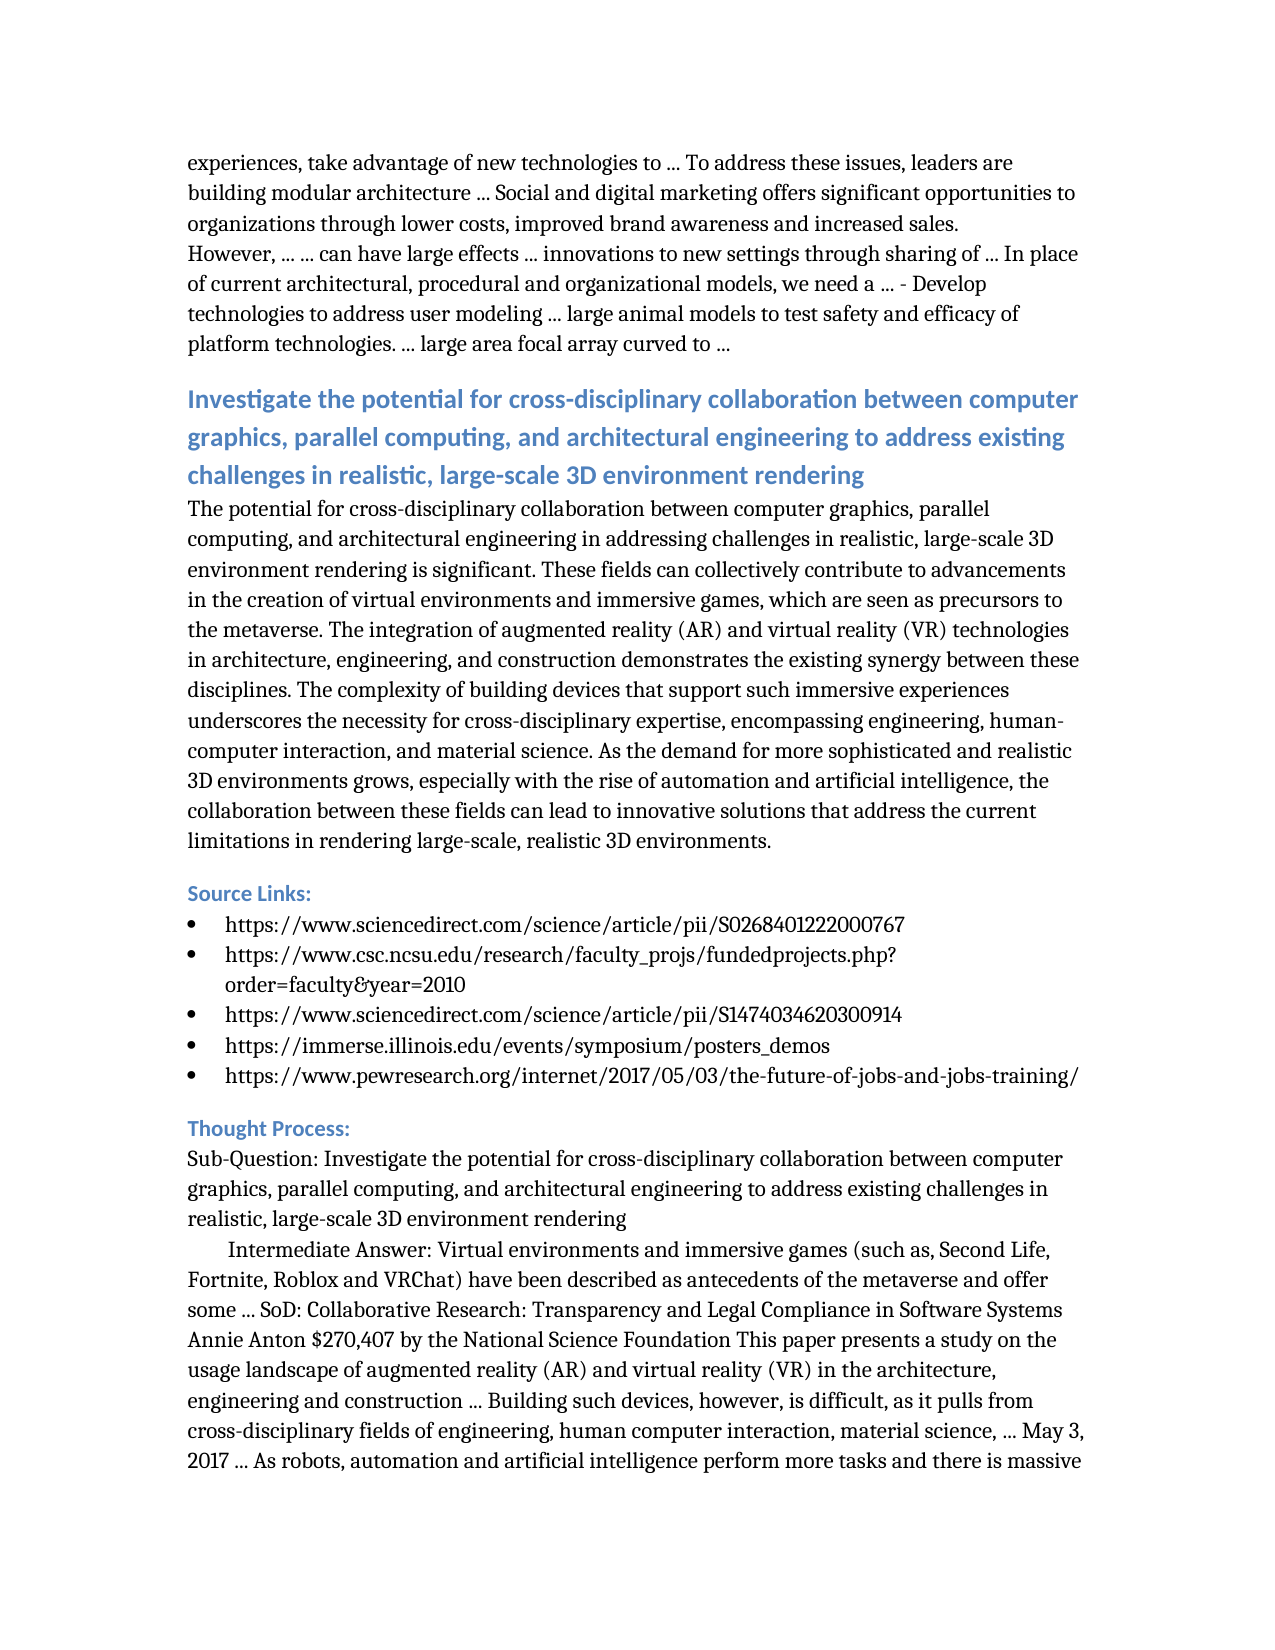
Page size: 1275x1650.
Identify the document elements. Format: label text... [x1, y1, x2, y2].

list https://www.csc.ncsu.edu/research/faculty_projs/fundedprojects.php?order=faculty&year=2010 [187, 942, 1087, 998]
subtitle Thought Process: [187, 1114, 1087, 1142]
subtitle Investigate the potential for cross-disciplinary collaboration between computer graphics, parallel computing, and architectural engineering to address existing challenges in realistic, large-scale 3D environment rendering [187, 382, 1087, 491]
list https://www.pewresearch.org/internet/2017/05/03/the-future-of-jobs-and-jobs-training/ [187, 1063, 1087, 1089]
list https://www.sciencedirect.com/science/article/pii/S0268401222000767 [187, 912, 1087, 938]
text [187, 150, 1087, 358]
subtitle Source Links: [187, 879, 1087, 907]
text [187, 1146, 1087, 1474]
list https://immerse.illinois.edu/events/symposium/posters_demos [187, 1032, 1087, 1059]
text The potential for cross-disciplinary collaboration between computer graphics, parallel computing, and architectural engineering in addressing challenges in realistic, large-scale 3D environment rendering is significant. These fields can collectively contribute to advancements in the creation of virtual environments and immersive games, which are seen as precursors to the metaverse. The integration of augmented reality (AR) and virtual reality (VR) technologies in architecture, engineering, and construction demonstrates the existing synergy between these disciplines. The complexity of building devices that support such immersive experiences underscores the necessity for cross-disciplinary expertise, encompassing engineering, human-computer interaction, and material science. As the demand for more sophisticated and realistic 3D environments grows, especially with the rise of automation and artificial intelligence, the collaboration between these fields can lead to innovative solutions that address the current limitations in rendering large-scale, realistic 3D environments. [187, 496, 1087, 855]
list https://www.sciencedirect.com/science/article/pii/S1474034620300914 [187, 1002, 1087, 1028]
